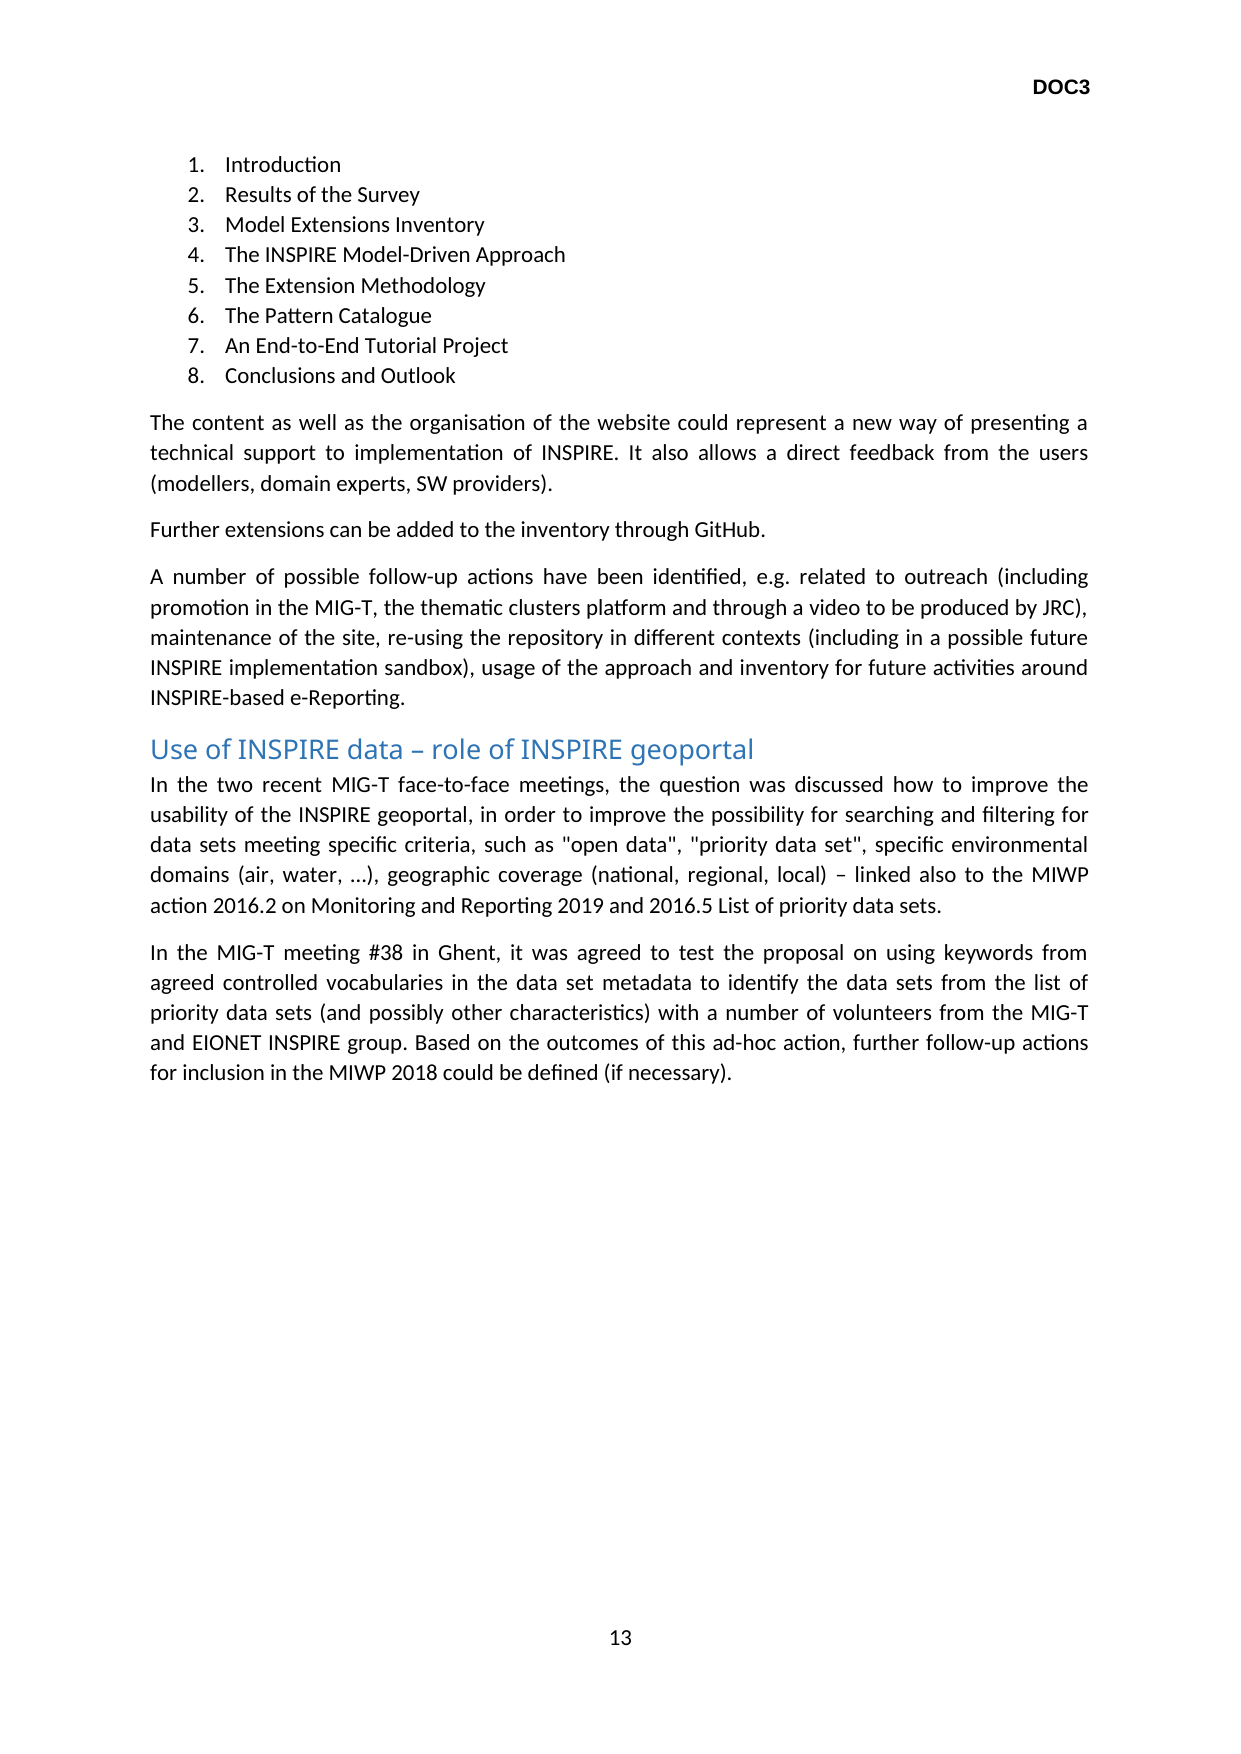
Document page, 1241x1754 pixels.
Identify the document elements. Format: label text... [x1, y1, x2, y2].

list The Pattern Catalogue [187, 301, 1090, 329]
list Results of the Survey [187, 180, 1090, 208]
text In the MIG-T meeting #38 in Ghent, it was agreed to test the proposal on using keywords from agreed controlled vocabularies in the data set metadata to identify the data sets from the list of priority data sets (and possibly other characteristics) with a number of volunteers from the MIG-T and EIONET INSPIRE group. Based on the outcomes of this ad-hoc action, further follow-up actions for inclusion in the MIWP 2018 could be defined (if necessary). [150, 938, 1090, 1087]
list An End-to-End Tutorial Project [187, 331, 1090, 359]
text A number of possible follow-up actions have been identified, e.g. related to outreach (including promotion in the MIG-T, the thematic clusters platform and through a video to be produced by JRC), maintenance of the site, re-using the repository in different contexts (including in a possible future INSPIRE implementation sandbox), usage of the approach and inventory for future activities around INSPIRE-based e-Reporting. [150, 562, 1090, 711]
list Model Extensions Inventory [187, 210, 1090, 238]
list Introduction [187, 150, 1090, 178]
text Further extensions can be added to the inventory through GitHub. [150, 516, 1090, 544]
subtitle Use of INSPIRE data – role of INSPIRE geoportal [150, 730, 1090, 767]
list The Extension Methodology [187, 271, 1090, 299]
text In the two recent MIG-T face-to-face meetings, the question was discussed how to improve the usability of the INSPIRE geoportal, in order to improve the possibility for searching and filtering for data sets meeting specific criteria, such as "open data", "priority data set", specific environmental domains (air, water, …), geographic coverage (national, regional, local) – linked also to the MIWP action 2016.2 on Monitoring and Reporting 2019 and 2016.5 List of priority data sets. [150, 770, 1090, 919]
text The content as well as the organisation of the website could represent a new way of presenting a technical support to implementation of INSPIRE. It also allows a direct feedback from the users (modellers, domain experts, SW providers). [150, 408, 1090, 497]
list Conclusions and Outlook [187, 361, 1090, 389]
list The INSPIRE Model-Driven Approach [187, 241, 1090, 269]
